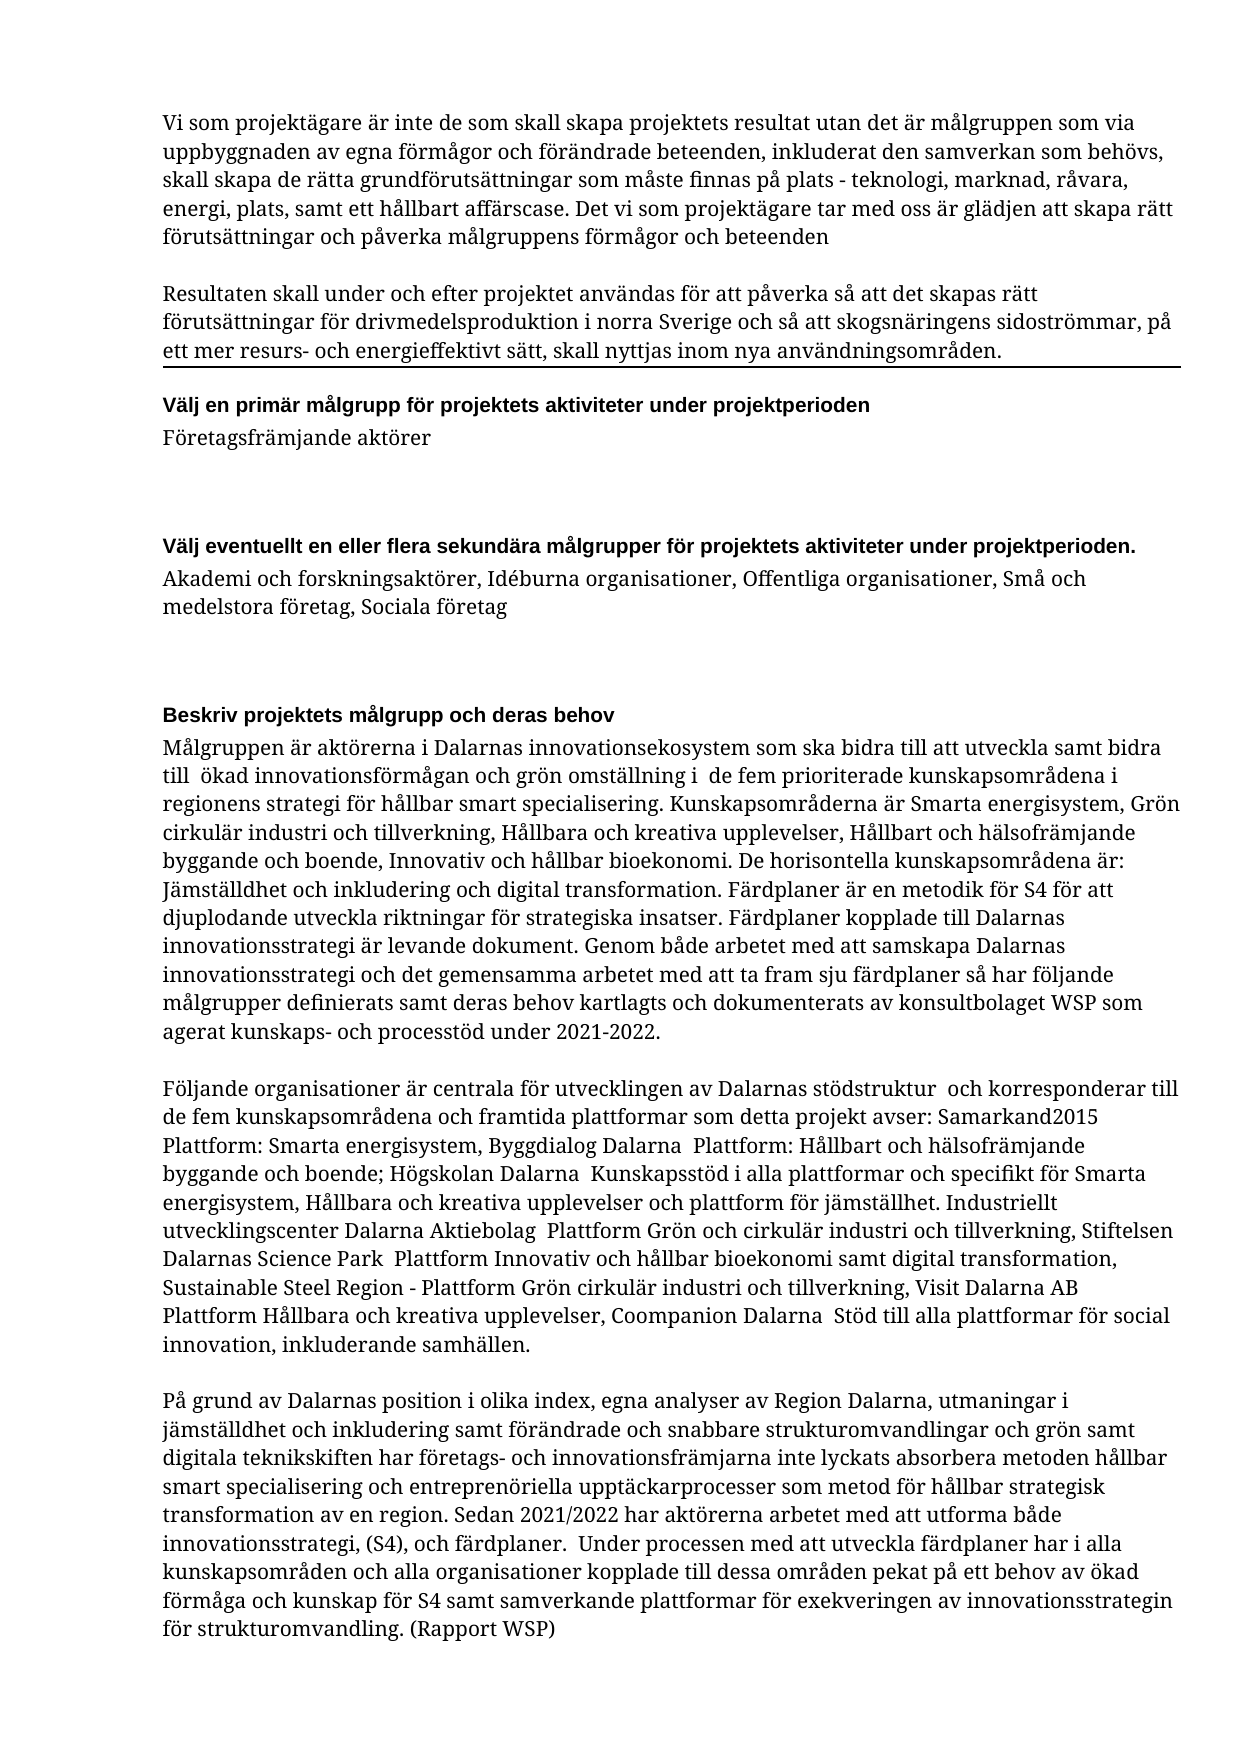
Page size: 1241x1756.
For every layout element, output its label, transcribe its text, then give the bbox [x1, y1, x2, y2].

text Välj en primär målgrupp för projektets aktiviteter under projektperioden [162, 393, 1181, 417]
text Välj eventuellt en eller flera sekundära målgrupper för projektets aktiviteter under projektperioden. [162, 533, 1181, 557]
text Akademi och forskningsaktörer, Idéburna organisationer, Offentliga organisationer, Små och medelstora företag, Sociala företag [162, 564, 1181, 621]
text Vi som projektägare är inte de som skall skapa projektets resultat utan det är målgruppen som via uppbyggnaden av egna förmågor och förändrade beteenden, inkluderat den samverkan som behövs, skall skapa de rätta grundförutsättningar som måste finnas på plats - teknologi, marknad, råvara, energi, plats, samt ett hållbart affärscase. Det vi som projektägare tar med oss är glädjen att skapa rätt förutsättningar och påverka målgruppens förmågor och beteenden [162, 108, 1181, 251]
text Följande organisationer är centrala för utvecklingen av Dalarnas stödstruktur och korresponderar till de fem kunskapsområdena och framtida plattformar som detta projekt avser: Samarkand2015 Plattform: Smarta energisystem, Byggdialog Dalarna Plattform: Hållbart och hälsofrämjande byggande och boende; Högskolan Dalarna Kunskapsstöd i alla plattformar och specifikt för Smarta energisystem, Hållbara och kreativa upplevelser och plattform för jämställhet. Industriellt utvecklingscenter Dalarna Aktiebolag Plattform Grön och cirkulär industri och tillverkning, Stiftelsen Dalarnas Science Park Plattform Innovativ och hållbar bioekonomi samt digital transformation, Sustainable Steel Region - Plattform Grön cirkulär industri och tillverkning, Visit Dalarna AB Plattform Hållbara och kreativa upplevelser, Coompanion Dalarna Stöd till alla plattformar för social innovation, inkluderande samhällen. [162, 1074, 1181, 1358]
text Målgruppen är aktörerna i Dalarnas innovationsekosystem som ska bidra till att utveckla samt bidra till ökad innovationsförmågan och grön omställning i de fem prioriterade kunskapsområdena i regionens strategi för hållbar smart specialisering. Kunskapsområderna är Smarta energisystem, Grön cirkulär industri och tillverkning, Hållbara och kreativa upplevelser, Hållbart och hälsofrämjande byggande och boende, Innovativ och hållbar bioekonomi. De horisontella kunskapsområdena är: Jämställdhet och inkludering och digital transformation. Färdplaner är en metodik för S4 för att djuplodande utveckla riktningar för strategiska insatser. Färdplaner kopplade till Dalarnas innovationsstrategi är levande dokument. Genom både arbetet med att samskapa Dalarnas innovationsstrategi och det gemensamma arbetet med att ta fram sju färdplaner så har följande målgrupper definierats samt deras behov kartlagts och dokumenterats av konsultbolaget WSP som agerat kunskaps- och processtöd under 2021-2022. [162, 733, 1181, 1045]
text Beskriv projektets målgrupp och deras behov [162, 702, 1181, 726]
text På grund av Dalarnas position i olika index, egna analyser av Region Dalarna, utmaningar i jämställdhet och inkludering samt förändrade och snabbare strukturomvandlingar och grön samt digitala teknikskiften har företags- och innovationsfrämjarna inte lyckats absorbera metoden hållbar smart specialisering och entreprenöriella upptäckarprocesser som metod för hållbar strategisk transformation av en region. Sedan 2021/2022 har aktörerna arbetet med att utforma både innovationsstrategi, (S4), och färdplaner. Under processen med att utveckla färdplaner har i alla kunskapsområden och alla organisationer kopplade till dessa områden pekat på ett behov av ökad förmåga och kunskap för S4 samt samverkande plattformar för exekveringen av innovationsstrategin för strukturomvandling. (Rapport WSP) [162, 1387, 1181, 1643]
text Resultaten skall under och efter projektet användas för att påverka så att det skapas rätt förutsättningar för drivmedelsproduktion i norra Sverige och så att skogsnäringens sidoströmmar, på ett mer resurs- och energieffektivt sätt, skall nyttjas inom nya användningsområden. [162, 279, 1181, 368]
text Företagsfrämjande aktörer [162, 423, 1181, 452]
